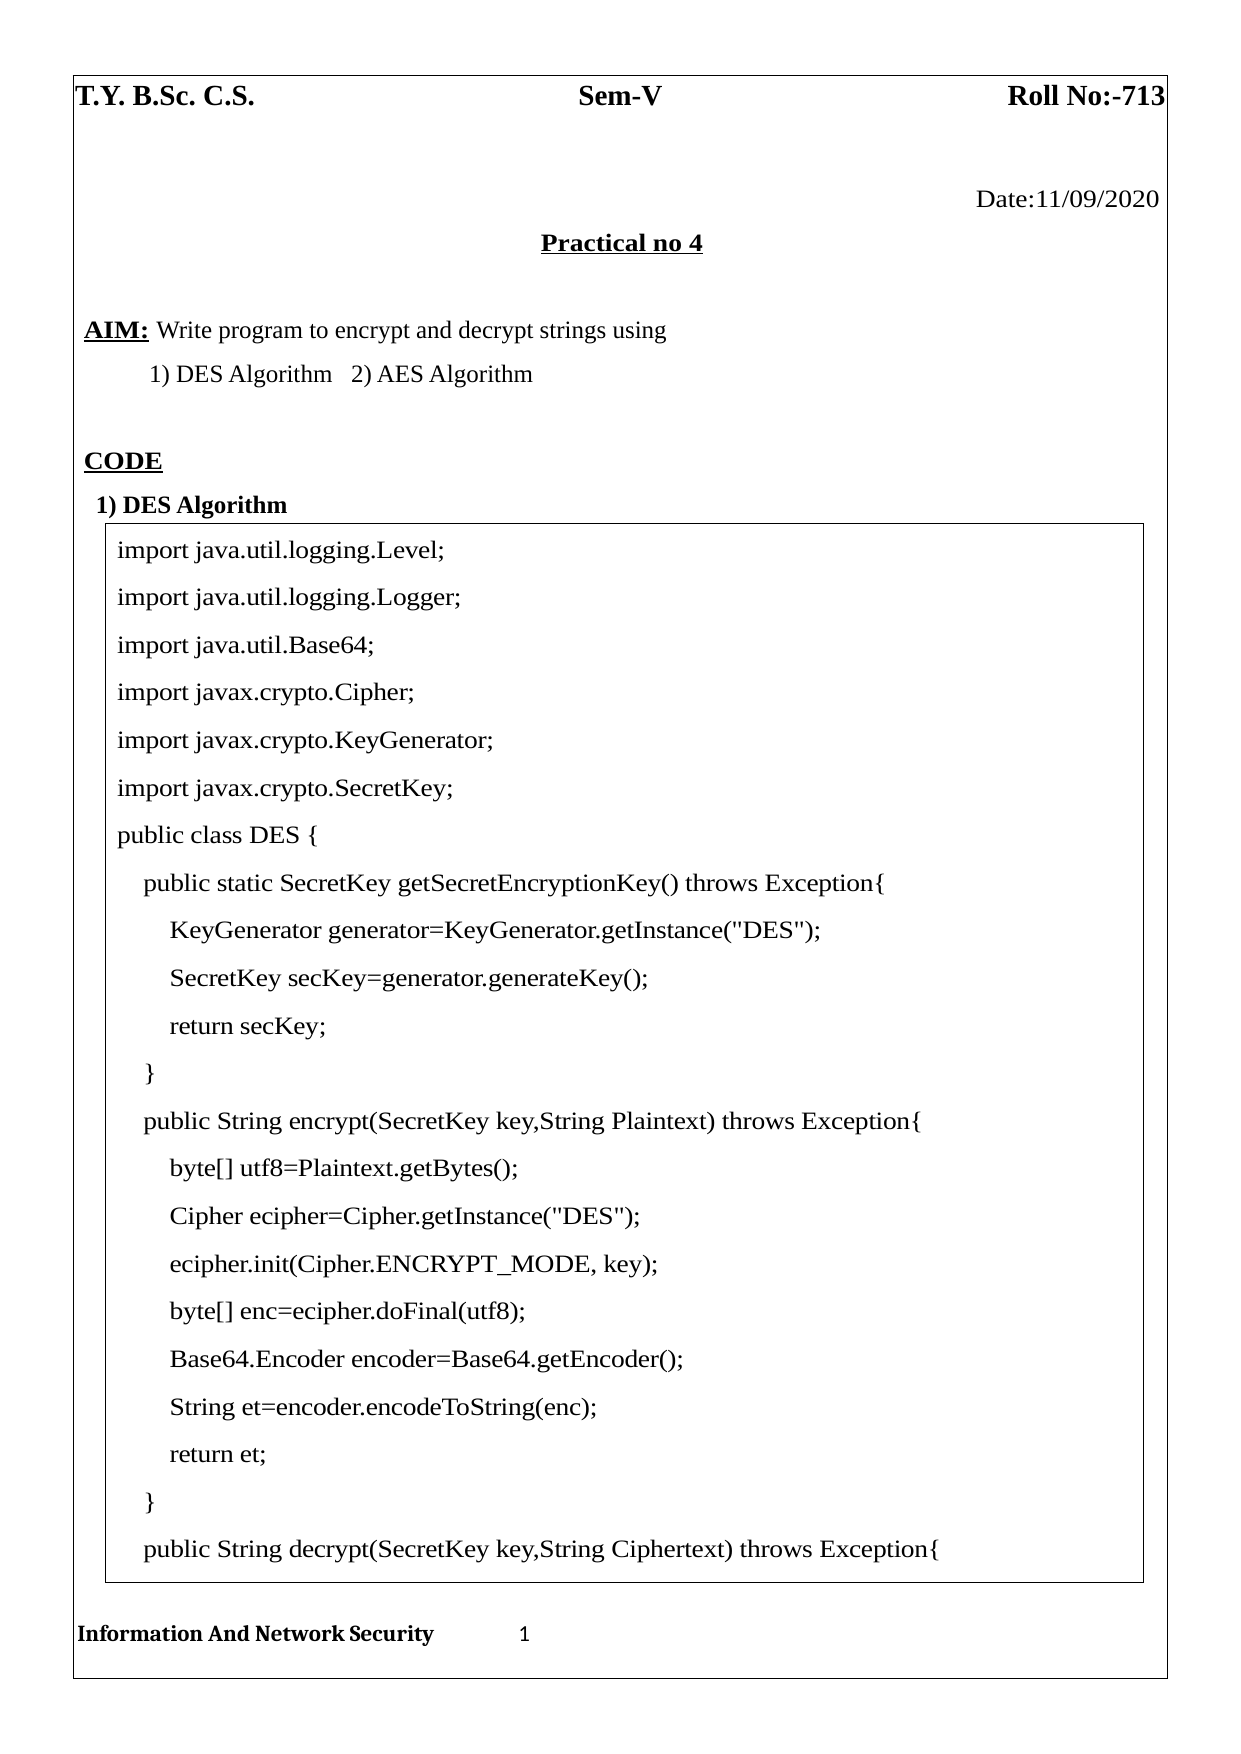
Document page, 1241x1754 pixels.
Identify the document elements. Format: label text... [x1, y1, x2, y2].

text CODE [83, 446, 1159, 475]
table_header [106, 524, 1143, 1582]
text Date:11/09/2020 [83, 184, 1159, 213]
text Practical no 4 [83, 228, 1159, 257]
text 1) DES Algorithm 2) AES Algorithm [83, 359, 1159, 388]
text AIM: Write program to encrypt and decrypt strings using [83, 315, 1159, 344]
text 1) DES Algorithm [75, 490, 1159, 519]
